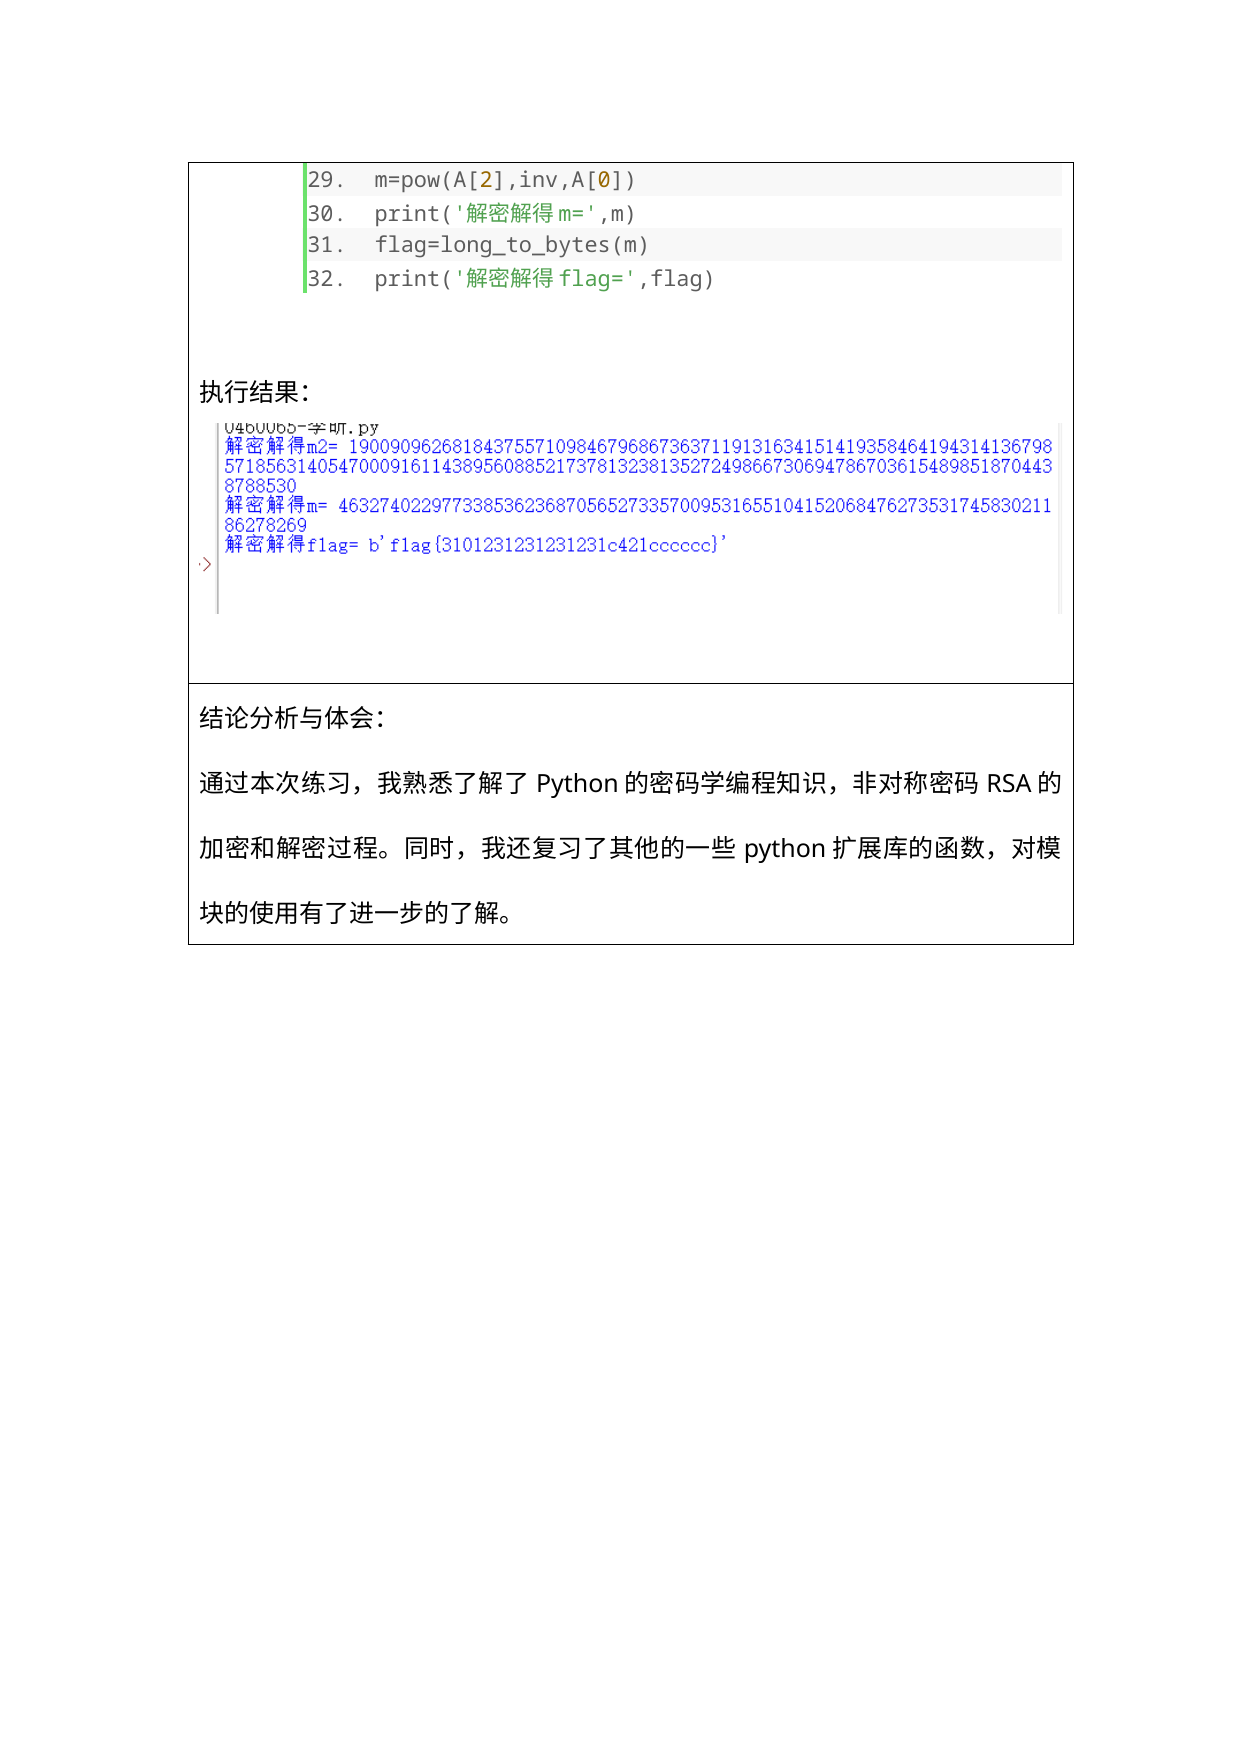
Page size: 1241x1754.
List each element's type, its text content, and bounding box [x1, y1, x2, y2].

table_cell 结论分析与体会： 通过本次练习，我熟悉了解了Python的密码学编程知识，非对称密码RSA的加密和解密过程。同时，我还复习了其他的一些python扩展库的函数，对模块的使用有了进一步的了解。 [189, 684, 1073, 944]
picture [199, 423, 1063, 614]
